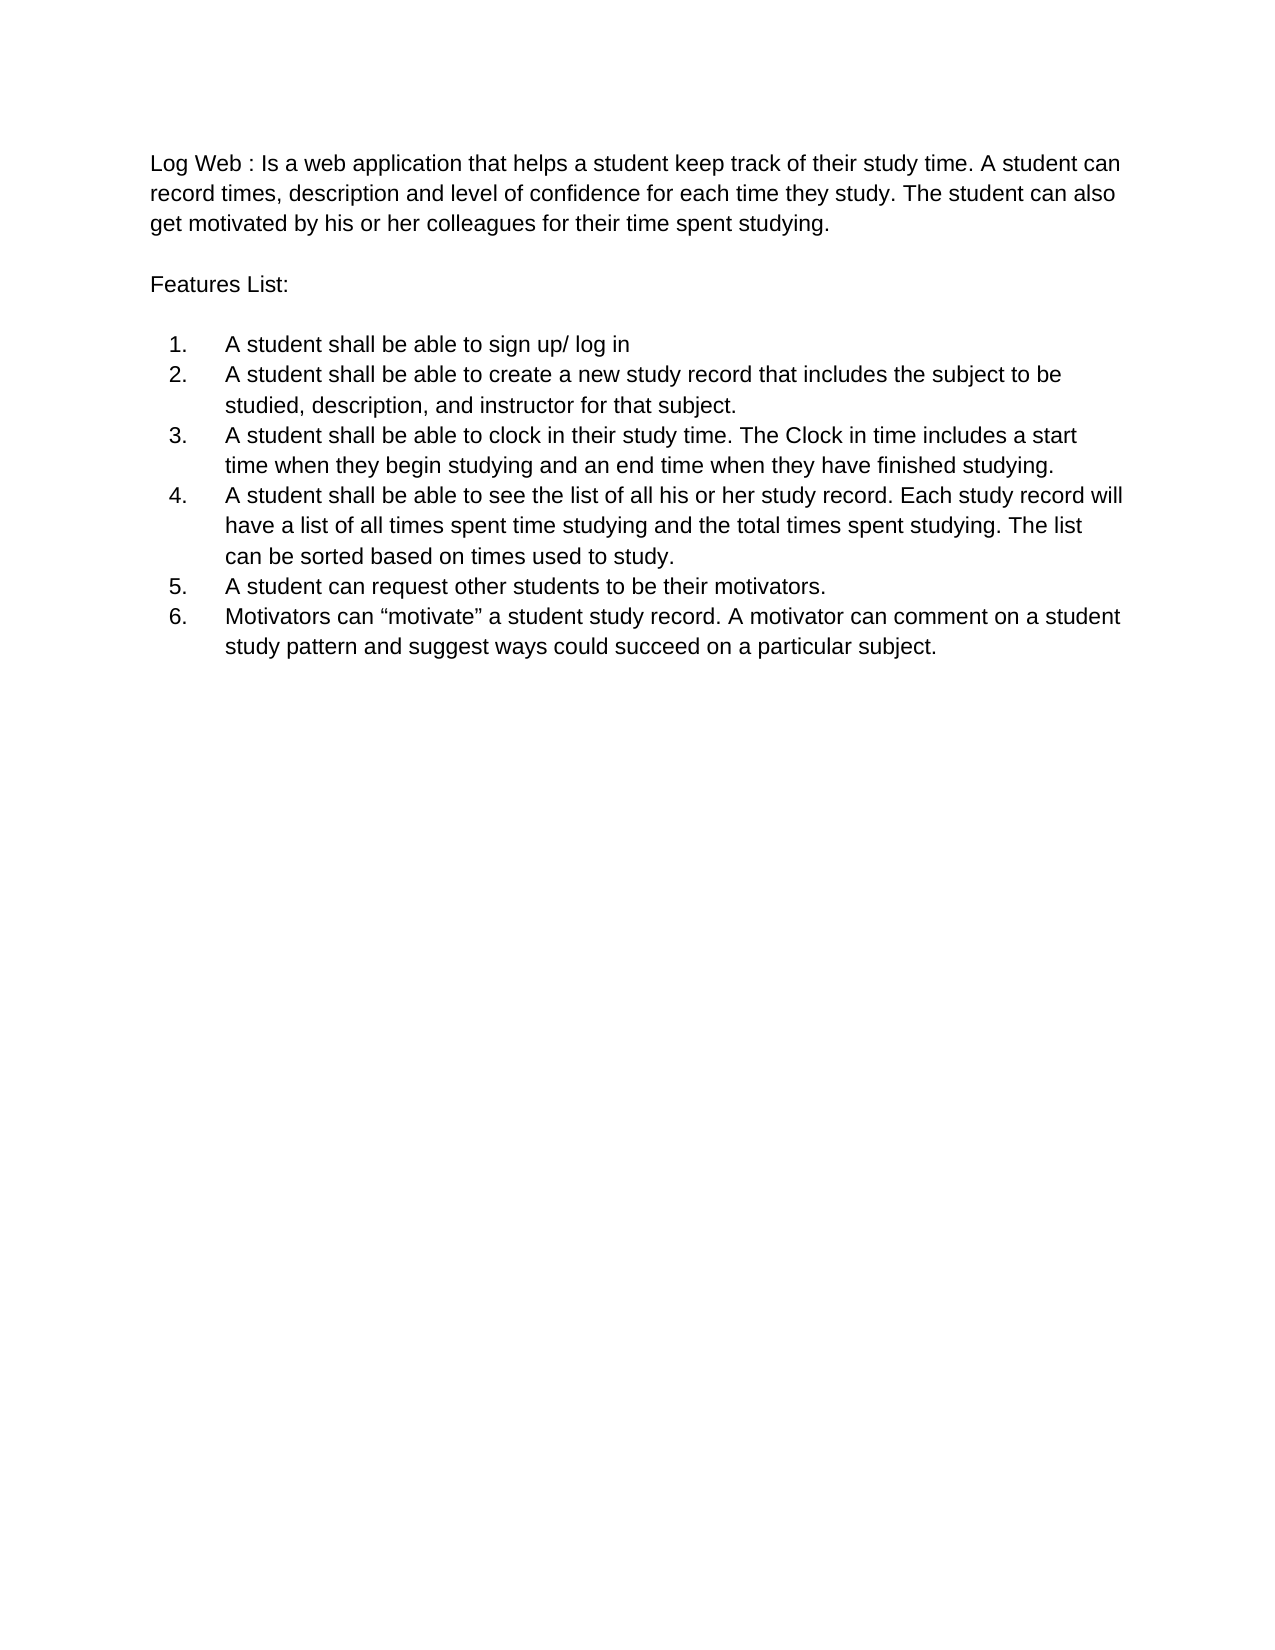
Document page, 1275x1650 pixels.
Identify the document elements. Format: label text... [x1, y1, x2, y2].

list A student shall be able to clock in their study time. The Clock in time includes a start time when they begin studying and an end time when they have finished studying. [188, 422, 1125, 478]
list A student can request other students to be their motivators. [188, 573, 1125, 599]
list A student shall be able to see the list of all his or her study record. Each study record will have a list of all times spent time studying and the total times spent studying. The list can be sorted based on times used to study. [188, 482, 1125, 569]
text Log Web : Is a web application that helps a student keep track of their study time. A student can record times, description and level of confidence for each time they study. The student can also get motivated by his or her colleagues for their time spent studying. [150, 150, 1125, 237]
list A student shall be able to sign up/ log in [188, 331, 1125, 358]
text Features List: [150, 271, 1125, 297]
list A student shall be able to create a new study record that includes the subject to be studied, description, and instructor for that subject. [188, 361, 1125, 418]
list Motivators can “motivate” a student study record. A motivator can comment on a student study pattern and suggest ways could succeed on a particular subject. [188, 603, 1125, 660]
